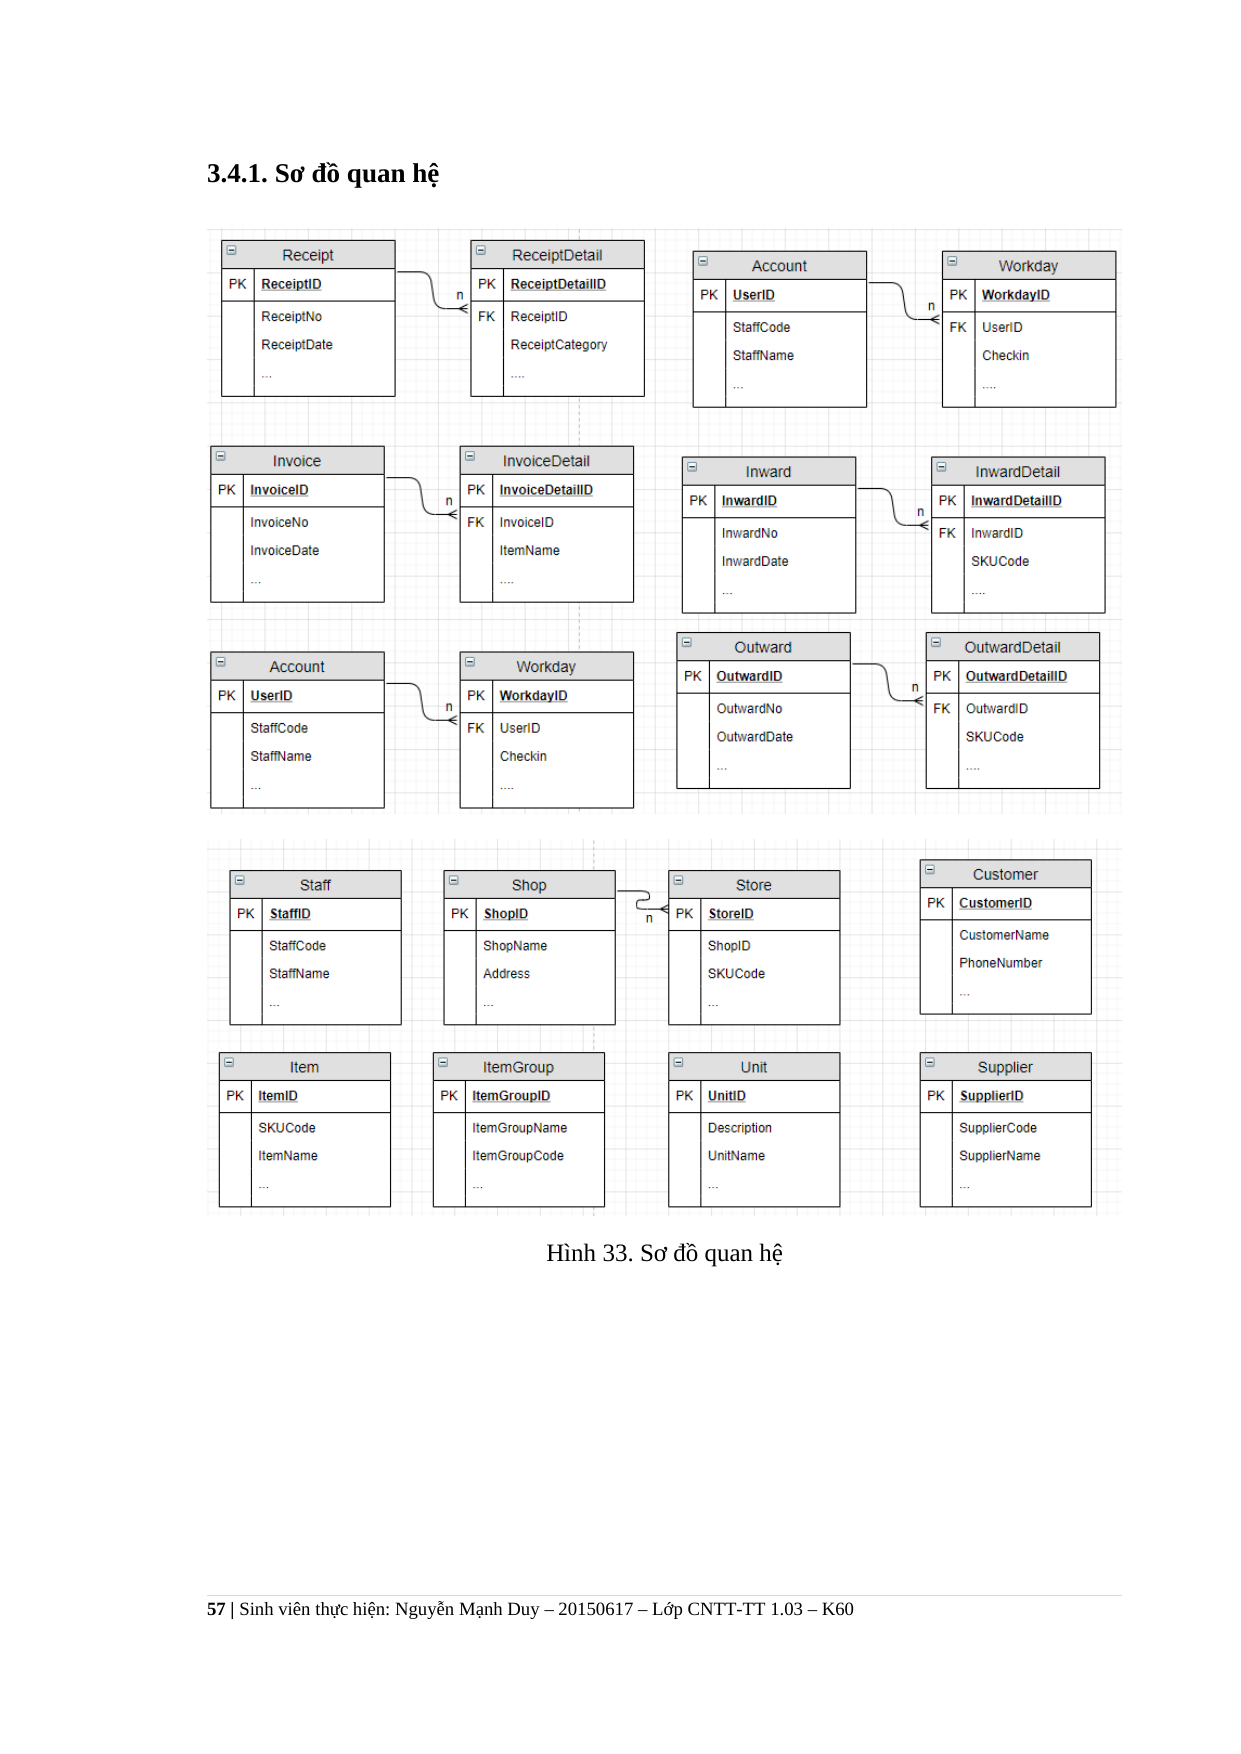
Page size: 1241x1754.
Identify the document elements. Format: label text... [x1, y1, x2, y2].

picture [206, 839, 1123, 1216]
subtitle 3.4.1. Sơ đồ quan hệ [207, 154, 1122, 192]
picture [206, 228, 1123, 814]
text Hình 33. Sơ đồ quan hệ [207, 1233, 1122, 1271]
